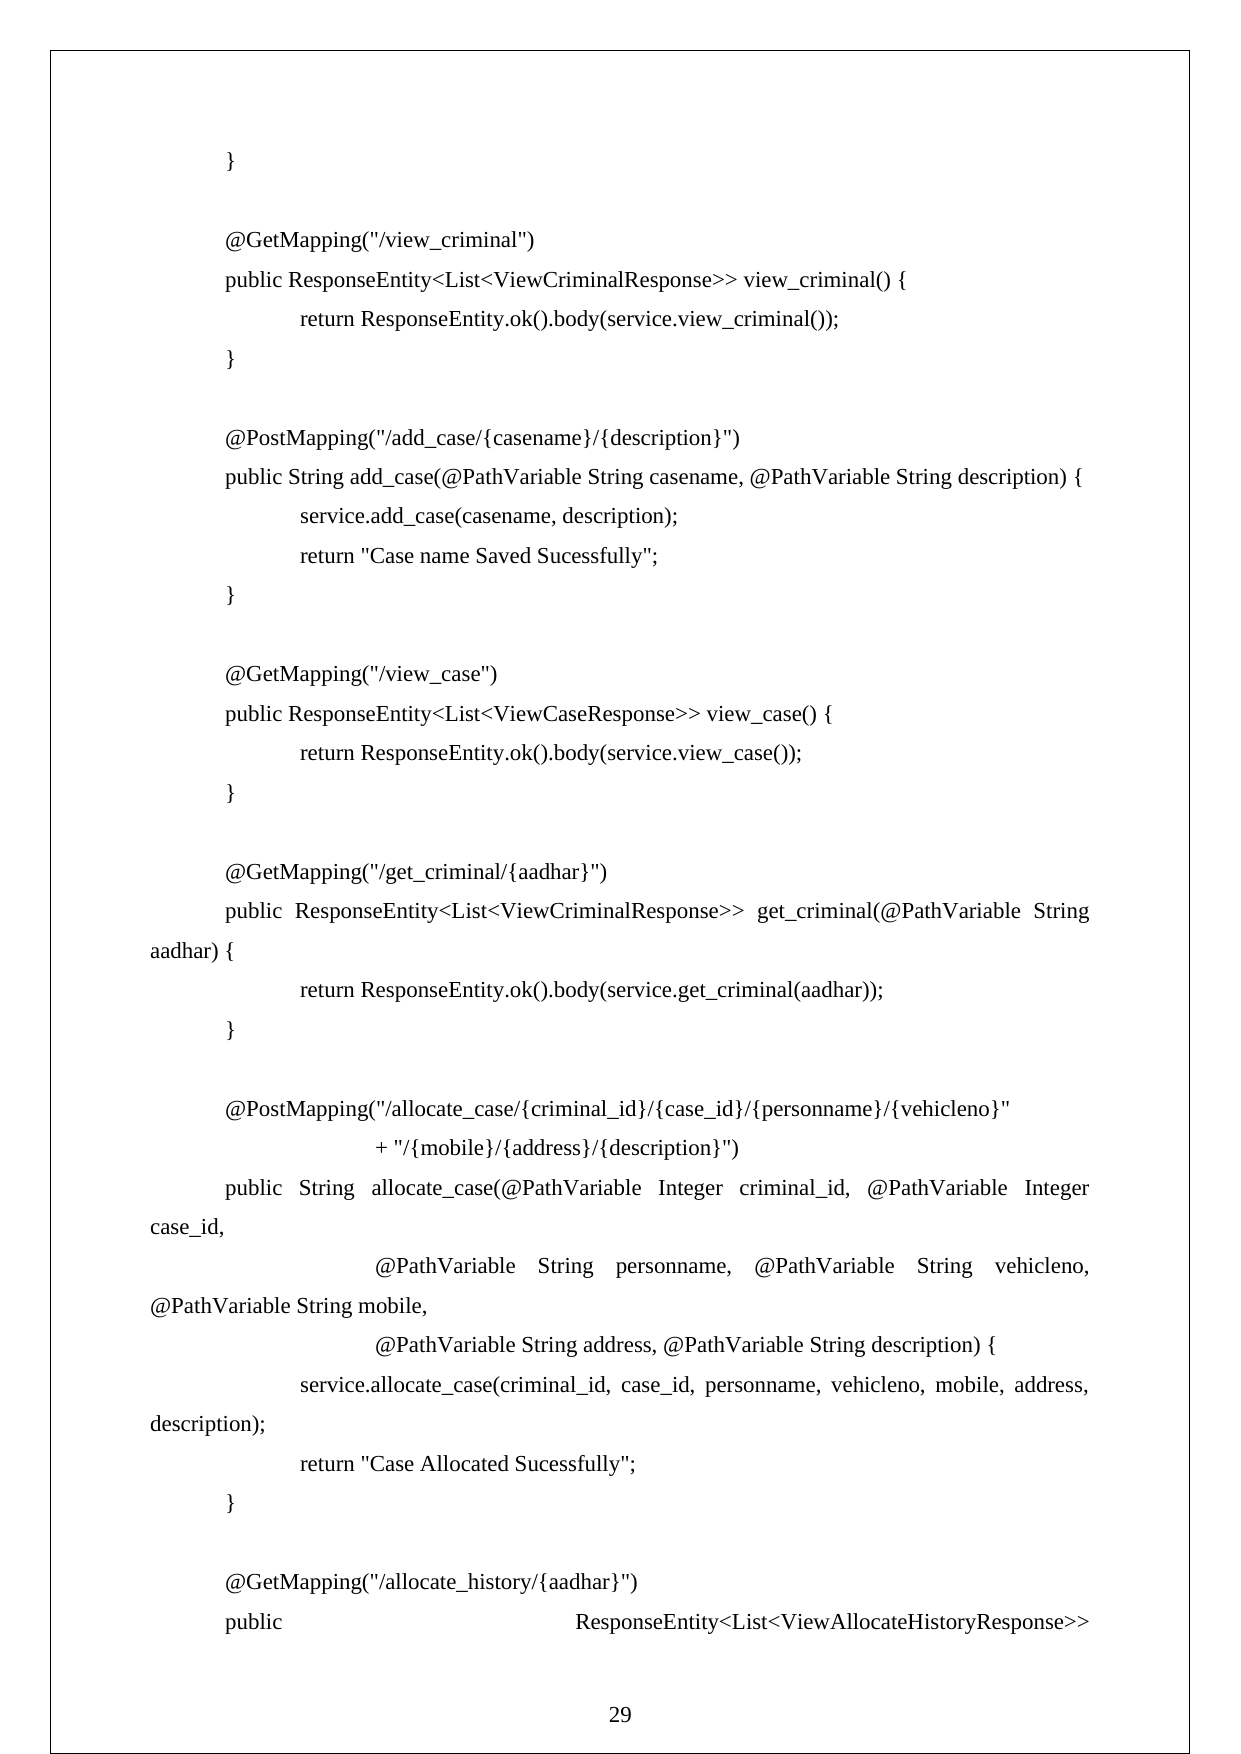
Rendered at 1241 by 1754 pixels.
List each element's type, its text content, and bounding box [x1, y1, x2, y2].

text return ResponseEntity.ok().body(service.view_case()); [150, 739, 1090, 766]
text @PostMapping("/add_case/{casename}/{description}") [150, 423, 1090, 450]
text } [150, 779, 1090, 805]
text public ResponseEntity<List<ViewCriminalResponse>> view_criminal() { [150, 266, 1090, 292]
text service.allocate_case(criminal_id, case_id, personname, vehicleno, mobile, address, description); [150, 1371, 1090, 1437]
text } [150, 147, 1090, 173]
text @GetMapping("/get_criminal/{aadhar}") [150, 858, 1090, 884]
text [150, 1608, 1090, 1634]
text @PathVariable String personname, @PathVariable String vehicleno, @PathVariable String mobile, [150, 1253, 1090, 1318]
text @PathVariable String address, @PathVariable String description) { [150, 1332, 1090, 1358]
text public ResponseEntity<List<ViewCriminalResponse>> get_criminal(@PathVariable String aadhar) { [150, 897, 1090, 963]
text public String add_case(@PathVariable String casename, @PathVariable String description) { [150, 463, 1090, 489]
text @PostMapping("/allocate_case/{criminal_id}/{case_id}/{personname}/{vehicleno}" [150, 1095, 1090, 1121]
text public String allocate_case(@PathVariable Integer criminal_id, @PathVariable Integer case_id, [150, 1174, 1090, 1239]
text service.add_case(casename, description); [150, 502, 1090, 529]
text return "Case name Saved Sucessfully"; [150, 542, 1090, 568]
text return "Case Allocated Sucessfully"; [150, 1450, 1090, 1476]
text public ResponseEntity<List<ViewCaseResponse>> view_case() { [150, 700, 1090, 726]
text return ResponseEntity.ok().body(service.view_criminal()); [150, 305, 1090, 331]
text } [150, 581, 1090, 608]
text @GetMapping("/allocate_history/{aadhar}") [150, 1568, 1090, 1595]
text @GetMapping("/view_case") [150, 660, 1090, 687]
text } [150, 1489, 1090, 1516]
text return ResponseEntity.ok().body(service.get_criminal(aadhar)); [150, 976, 1090, 1003]
text + "/{mobile}/{address}/{description}") [150, 1134, 1090, 1161]
text } [150, 1016, 1090, 1042]
text @GetMapping("/view_criminal") [150, 226, 1090, 252]
text } [150, 344, 1090, 371]
